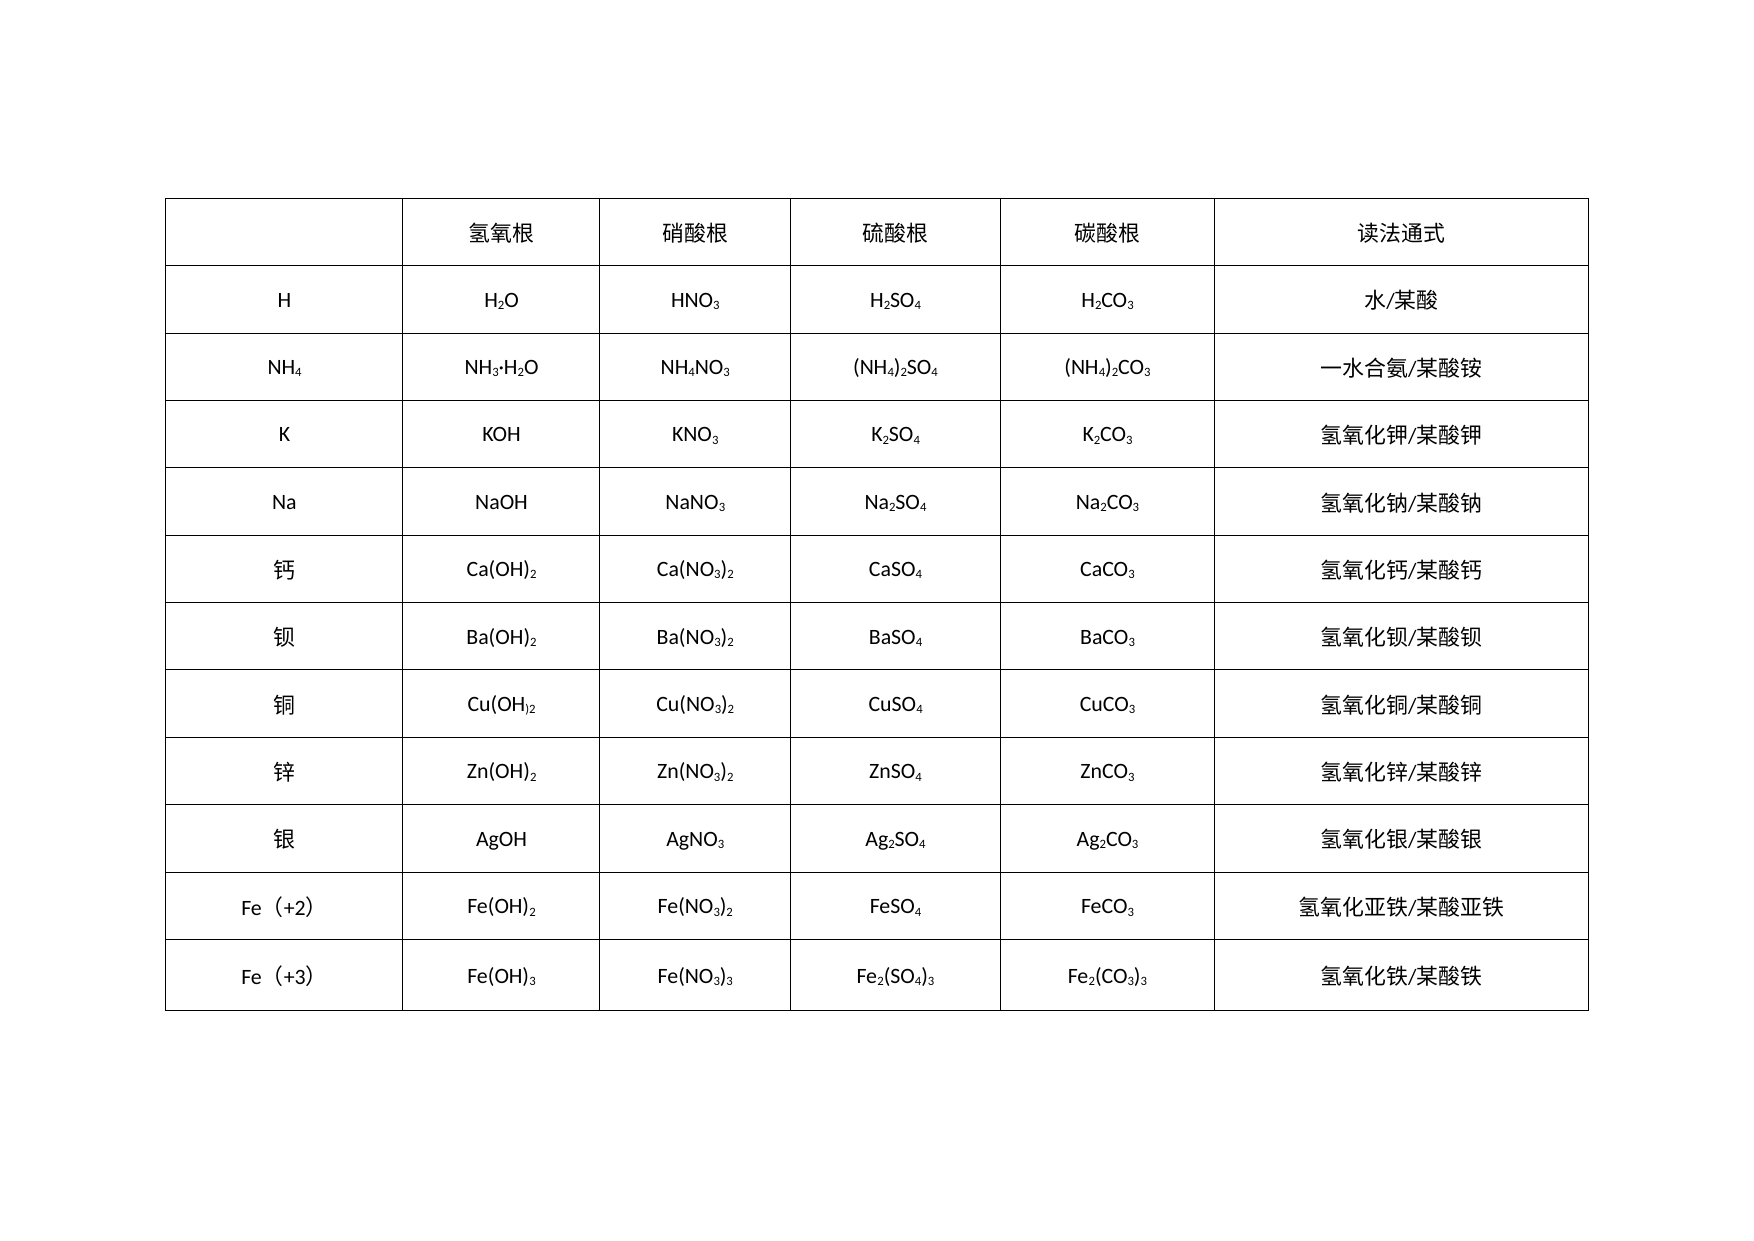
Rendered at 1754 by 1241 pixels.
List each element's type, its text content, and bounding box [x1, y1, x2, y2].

table_cell K2CO3 [1001, 401, 1214, 467]
table_cell 氢氧化铁/某酸铁 [1215, 940, 1588, 1010]
table_header 读法通式 [1215, 199, 1588, 265]
table_cell 氢氧化亚铁/某酸亚铁 [1215, 873, 1588, 939]
table_cell Ag2SO4 [791, 805, 1000, 872]
table_cell Fe2(SO4)3 [791, 940, 1000, 1010]
table_cell Fe(OH)3 [403, 940, 599, 1010]
table_cell Ag2CO3 [1001, 805, 1214, 872]
table_cell H2CO3 [1001, 266, 1214, 332]
table_cell Fe2(CO3)3 [1001, 940, 1214, 1010]
table_cell 氢氧化钠/某酸钠 [1215, 468, 1588, 534]
table_cell 钙 [166, 536, 402, 602]
table_cell (NH4)2SO4 [791, 334, 1000, 400]
table_cell 铜 [166, 670, 402, 737]
table_header 碳酸根 [1001, 199, 1214, 265]
table_cell Fe（+3） [166, 940, 402, 1010]
table_cell (NH4)2CO3 [1001, 334, 1214, 400]
table_cell Ba(NO3)2 [600, 603, 790, 669]
table_cell 锌 [166, 738, 402, 804]
table_cell Zn(NO3)2 [600, 738, 790, 804]
table_cell Fe(NO3)3 [600, 940, 790, 1010]
table_cell H2SO4 [791, 266, 1000, 332]
table_cell 一水合氨/某酸铵 [1215, 334, 1588, 400]
table_cell Na2SO4 [791, 468, 1000, 534]
table_cell KOH [403, 401, 599, 467]
table_cell 氢氧化钙/某酸钙 [1215, 536, 1588, 602]
table_cell CuCO3 [1001, 670, 1214, 737]
table_cell FeSO4 [791, 873, 1000, 939]
table_cell 氢氧化铜/某酸铜 [1215, 670, 1588, 737]
table_cell Ca(OH)2 [403, 536, 599, 602]
table_cell ZnCO3 [1001, 738, 1214, 804]
table_cell FeCO3 [1001, 873, 1214, 939]
table_cell CaSO4 [791, 536, 1000, 602]
table_cell 氢氧化锌/某酸锌 [1215, 738, 1588, 804]
table_cell NaOH [403, 468, 599, 534]
table_cell CaCO3 [1001, 536, 1214, 602]
table_cell Ca(NO3)2 [600, 536, 790, 602]
table_cell KNO3 [600, 401, 790, 467]
table_cell Ba(OH)2 [403, 603, 599, 669]
table_cell BaCO3 [1001, 603, 1214, 669]
table_cell Fe(OH)2 [403, 873, 599, 939]
table_cell Cu(NO3)2 [600, 670, 790, 737]
table_cell NH4 [166, 334, 402, 400]
table_cell 钡 [166, 603, 402, 669]
table_cell 氢氧化钡/某酸钡 [1215, 603, 1588, 669]
table_cell 银 [166, 805, 402, 872]
table_cell AgOH [403, 805, 599, 872]
table_cell H [166, 266, 402, 332]
table_header 硫酸根 [791, 199, 1000, 265]
table_header [166, 199, 402, 265]
table_cell NH4NO3 [600, 334, 790, 400]
table_cell 氢氧化钾/某酸钾 [1215, 401, 1588, 467]
table_cell Fe（+2） [166, 873, 402, 939]
table_cell Na [166, 468, 402, 534]
table_cell Zn(OH)2 [403, 738, 599, 804]
table_cell HNO3 [600, 266, 790, 332]
table_cell CuSO4 [791, 670, 1000, 737]
table_cell 水/某酸 [1215, 266, 1588, 332]
table_header 硝酸根 [600, 199, 790, 265]
table_header 氢氧根 [403, 199, 599, 265]
table_cell NH3·H2O [403, 334, 599, 400]
table_cell Na2CO3 [1001, 468, 1214, 534]
table_cell Cu(OH)2 [403, 670, 599, 737]
table_cell K2SO4 [791, 401, 1000, 467]
table_cell AgNO3 [600, 805, 790, 872]
table_cell Fe(NO3)2 [600, 873, 790, 939]
table_cell K [166, 401, 402, 467]
table_cell 氢氧化银/某酸银 [1215, 805, 1588, 872]
table_cell H2O [403, 266, 599, 332]
table_cell ZnSO4 [791, 738, 1000, 804]
table_cell BaSO4 [791, 603, 1000, 669]
table_cell NaNO3 [600, 468, 790, 534]
